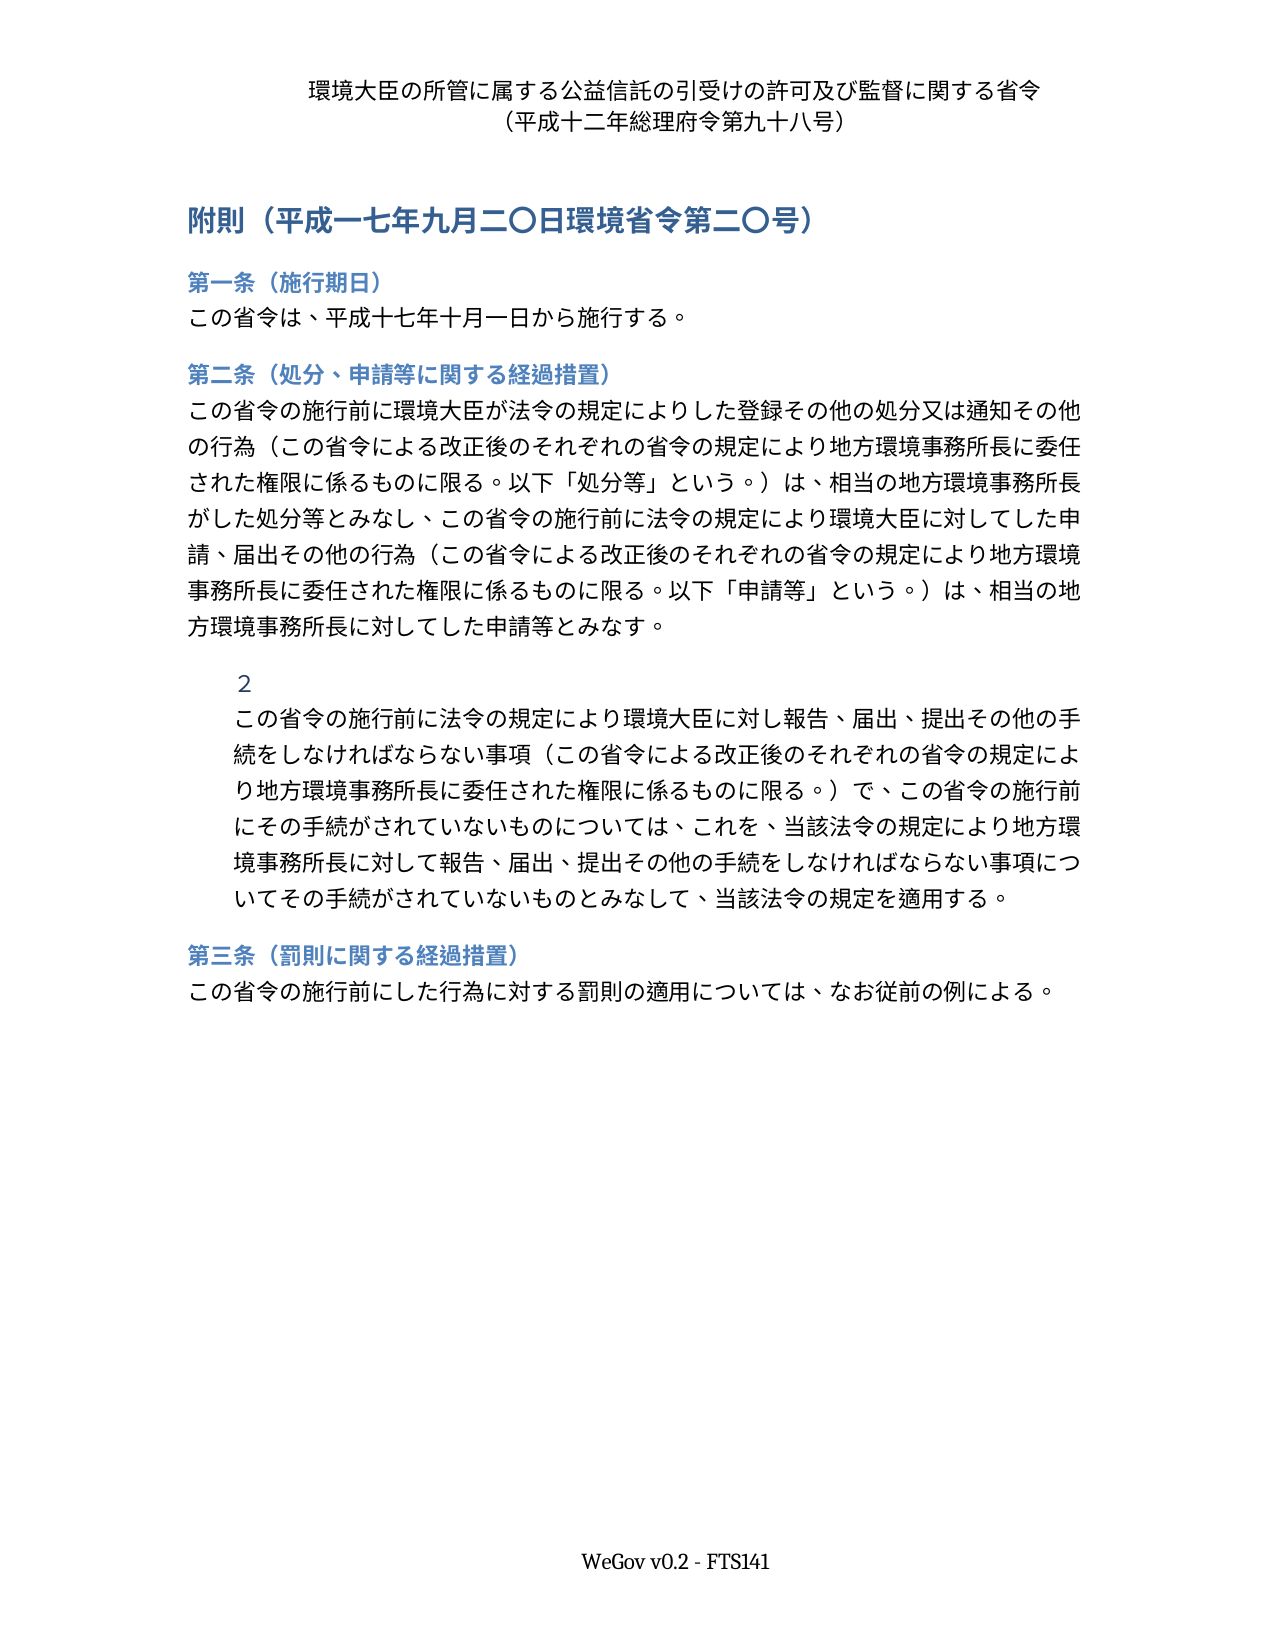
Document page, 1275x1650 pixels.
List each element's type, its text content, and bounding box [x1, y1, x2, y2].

text この省令の施行前にした行為に対する罰則の適用については、なお従前の例による。 [187, 976, 1087, 1007]
text この省令の施行前に法令の規定により環境大臣に対し報告、届出、提出その他の手続をしなければならない事項（この省令による改正後のそれぞれの省令の規定により地方環境事務所長に委任された権限に係るものに限る。）で、この省令の施行前にその手続がされていないものについては、これを、当該法令の規定により地方環境事務所長に対して報告、届出、提出その他の手続をしなければならない事項についてその手続がされていないものとみなして、当該法令の規定を適用する。 [233, 703, 1087, 914]
subtitle 第二条（処分、申請等に関する経過措置） [187, 359, 1087, 390]
text この省令の施行前に環境大臣が法令の規定によりした登録その他の処分又は通知その他の行為（この省令による改正後のそれぞれの省令の規定により地方環境事務所長に委任された権限に係るものに限る。以下「処分等」という。）は、相当の地方環境事務所長がした処分等とみなし、この省令の施行前に法令の規定により環境大臣に対してした申請、届出その他の行為（この省令による改正後のそれぞれの省令の規定により地方環境事務所長に委任された権限に係るものに限る。以下「申請等」という。）は、相当の地方環境事務所長に対してした申請等とみなす。 [187, 395, 1087, 642]
text この省令は、平成十七年十月一日から施行する。 [187, 302, 1087, 334]
subtitle 第三条（罰則に関する経過措置） [187, 940, 1087, 971]
subtitle ２ [233, 667, 1087, 699]
subtitle 第一条（施行期日） [187, 266, 1087, 298]
subtitle 附則（平成一七年九月二〇日環境省令第二〇号） [187, 200, 1087, 240]
